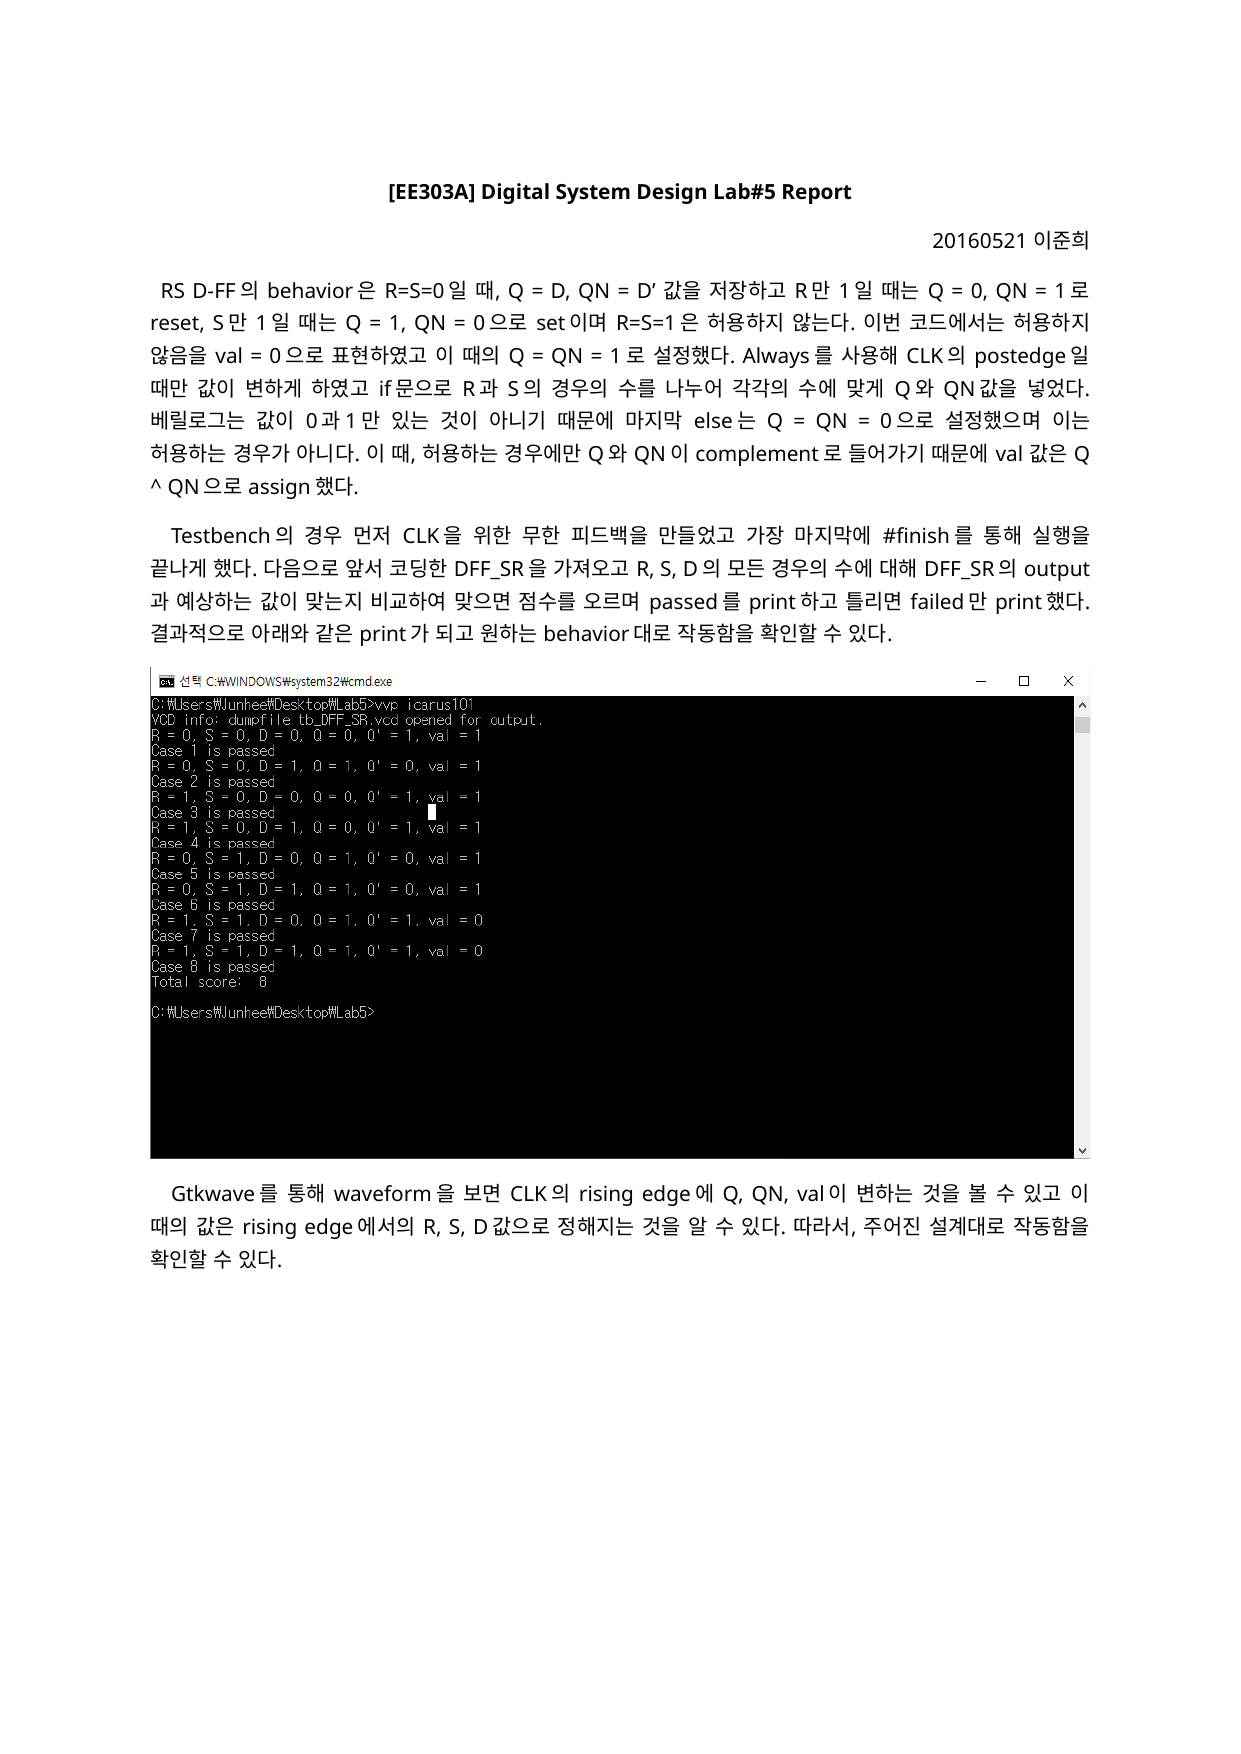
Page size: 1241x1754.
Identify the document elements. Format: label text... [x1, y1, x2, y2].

text RS D-FF의 behavior은 R=S=0일 때, Q = D, QN = D’ 값을 저장하고 R만 1일 때는 Q = 0, QN = 1로 reset, S만 1일 때는 Q = 1, QN = 0으로 set이며 R=S=1은 허용하지 않는다. 이번 코드에서는 허용하지 않음을 val = 0으로 표현하였고 이 때의 Q = QN = 1로 설정했다. Always를 사용해 CLK의 postedge일 때만 값이 변하게 하였고 if문으로 R과 S의 경우의 수를 나누어 각각의 수에 맞게 Q와 QN값을 넣었다. 베릴로그는 값이 0과1만 있는 것이 아니기 때문에 마지막 else는 Q = QN = 0으로 설정했으며 이는 허용하는 경우가 아니다. 이 때, 허용하는 경우에만 Q와 QN이 complement로 들어가기 때문에 val 값은 Q ^ QN으로 assign했다. [150, 274, 1090, 500]
text Gtkwave를 통해 waveform을 보면 CLK의 rising edge에 Q, QN, val이 변하는 것을 볼 수 있고 이 때의 값은 rising edge에서의 R, S, D값으로 정해지는 것을 알 수 있다. 따라서, 주어진 설계대로 작동함을 확인할 수 있다. [150, 1177, 1090, 1273]
text Testbench의 경우 먼저 CLK을 위한 무한 피드백을 만들었고 가장 마지막에 #finish를 통해 실행을 끝나게 했다. 다음으로 앞서 코딩한 DFF_SR을 가져오고 R, S, D의 모든 경우의 수에 대해 DFF_SR의 output과 예상하는 값이 맞는지 비교하여 맞으면 점수를 오르며 passed를 print하고 틀리면 failed만 print했다. 결과적으로 아래와 같은 print가 되고 원하는 behavior대로 작동함을 확인할 수 있다. [150, 519, 1090, 648]
text [EE303A] Digital System Design Lab#5 Report [150, 177, 1090, 206]
text 20160521 이준희 [150, 224, 1090, 255]
picture [150, 667, 1091, 1159]
